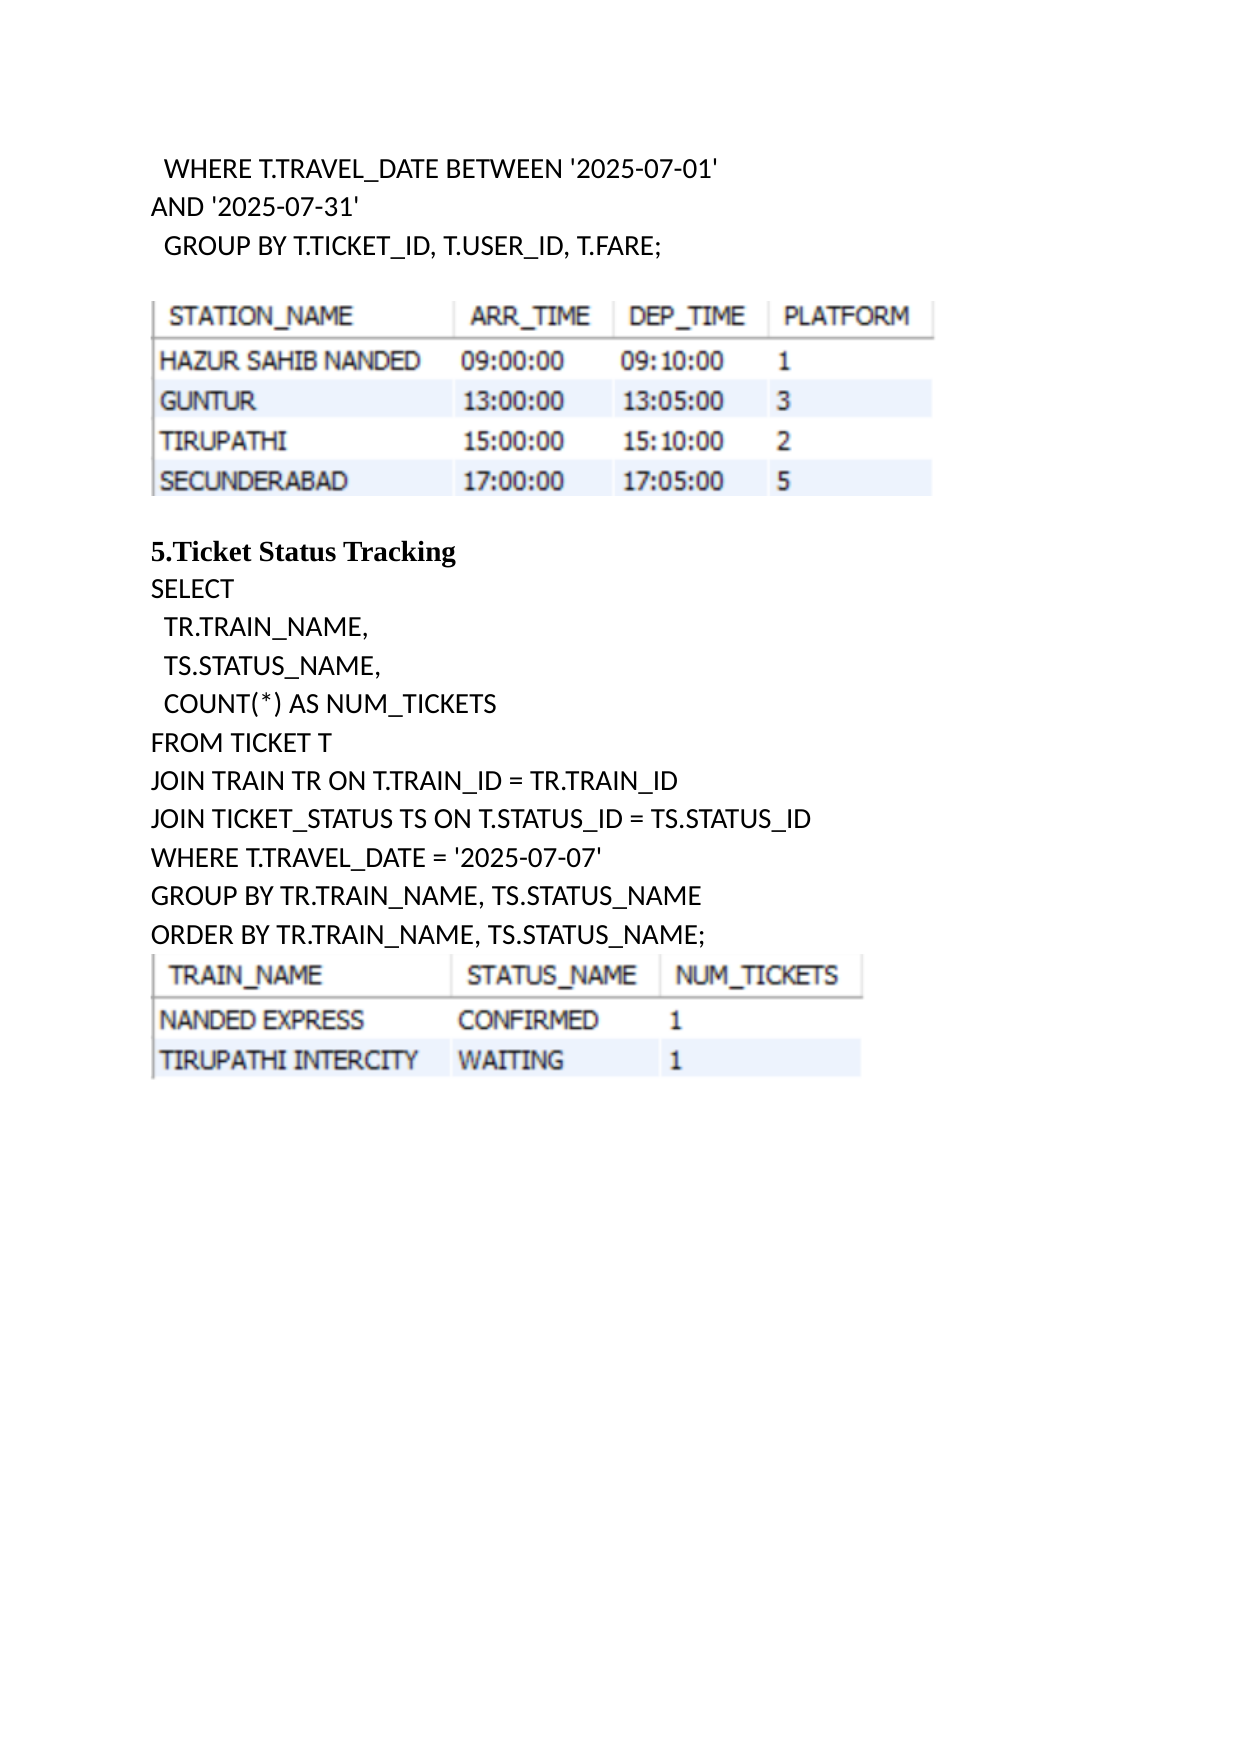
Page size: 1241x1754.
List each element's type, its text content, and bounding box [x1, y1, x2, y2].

picture [150, 301, 960, 496]
text JOIN TICKET_STATUS TS ON T.STATUS_ID = TS.STATUS_ID [151, 801, 884, 836]
text GROUP BY TR.TRAIN_NAME, TS.STATUS_NAME [151, 877, 884, 913]
text TR.TRAIN_NAME, [151, 608, 884, 644]
text SELECT [151, 570, 884, 606]
text JOIN TRAIN TR ON T.TRAIN_ID = TR.TRAIN_ID [151, 762, 884, 798]
text GROUP BY T.TICKET_ID, T.USER_ID, T.FARE; [151, 227, 884, 262]
picture [150, 954, 904, 1094]
text TS.STATUS_NAME, [151, 647, 884, 682]
text 5.Ticket Status Tracking [151, 534, 884, 567]
text ORDER BY TR.TRAIN_NAME, TS.STATUS_NAME; [151, 916, 884, 951]
text FROM TICKET T [151, 724, 884, 759]
text COUNT(*) AS NUM_TICKETS [151, 685, 884, 721]
text WHERE T.TRAVEL_DATE BETWEEN '2025-07-01' [151, 150, 884, 186]
text WHERE T.TRAVEL_DATE = '2025-07-07' [151, 839, 884, 874]
text AND '2025-07-31' [151, 188, 884, 224]
